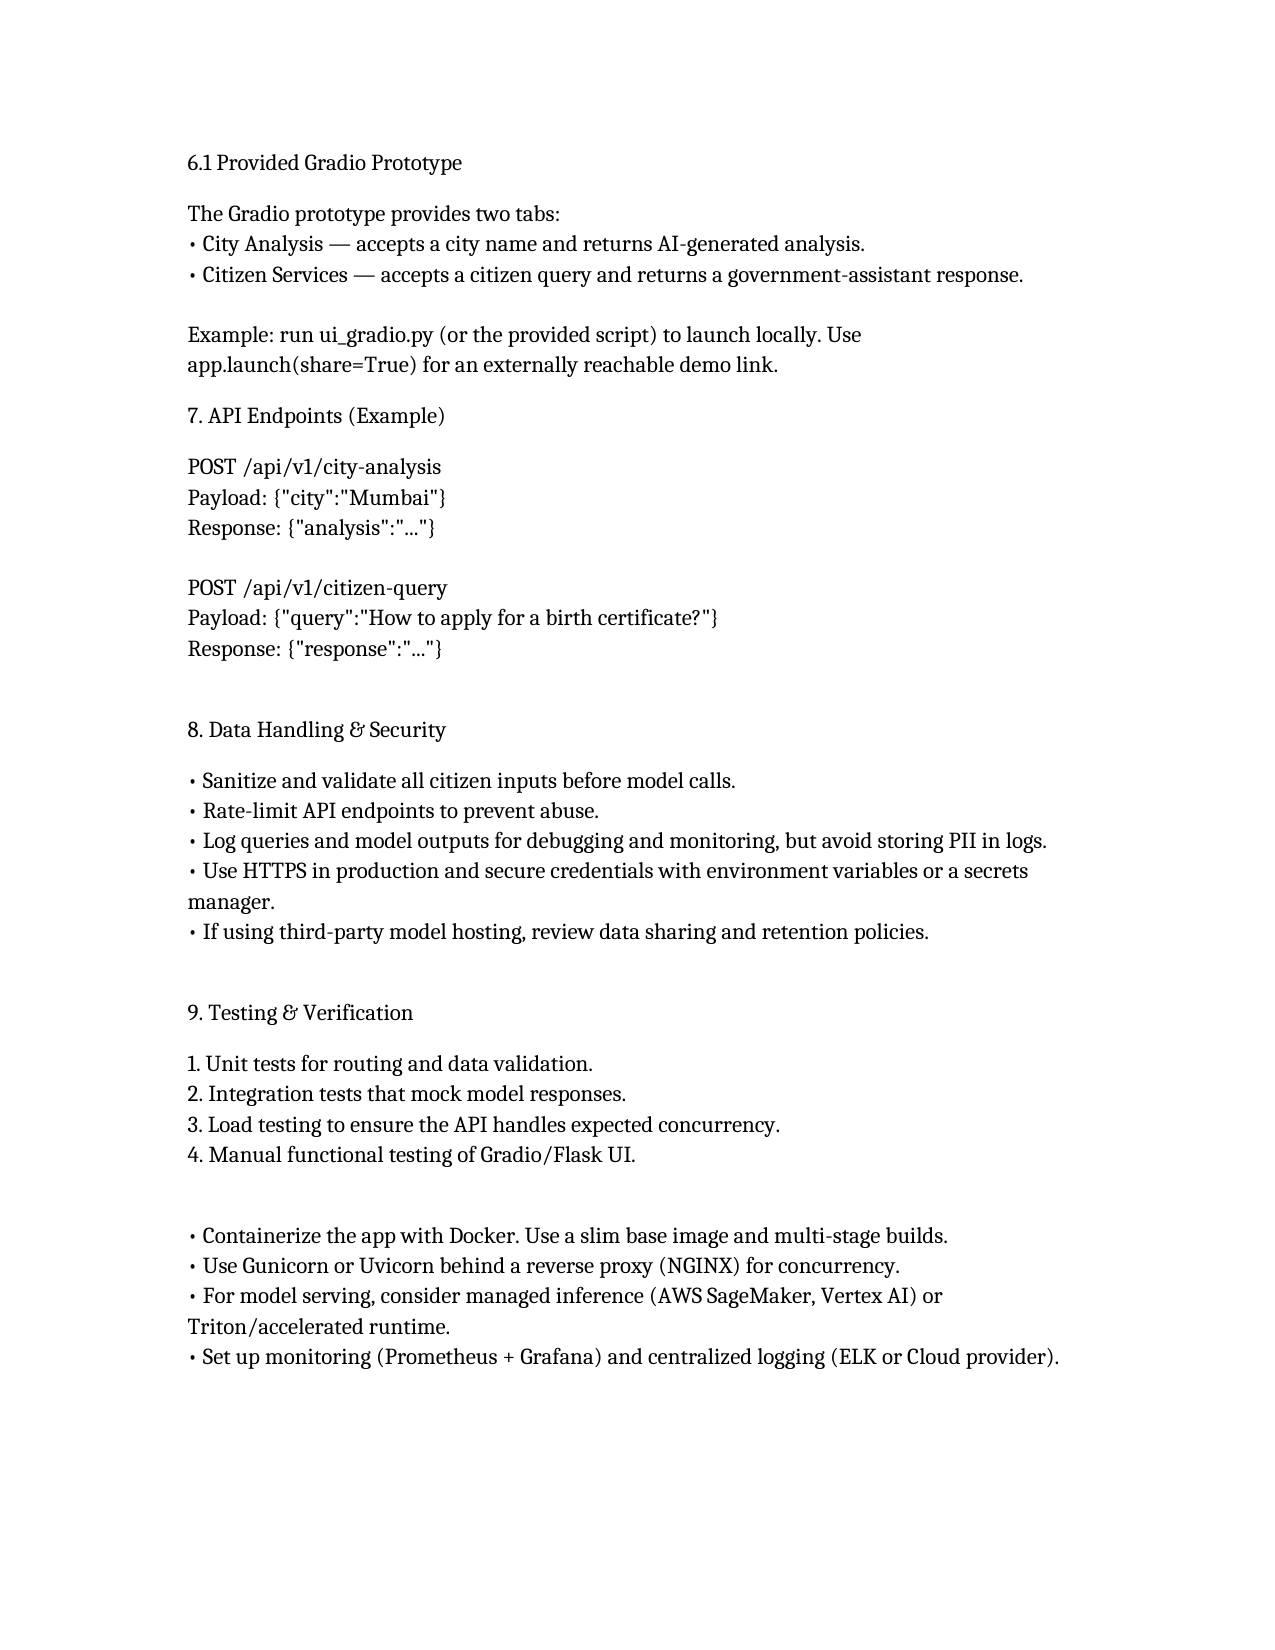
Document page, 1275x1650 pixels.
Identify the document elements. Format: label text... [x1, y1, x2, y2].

text 8. Data Handling & Security [187, 717, 1087, 743]
text • Containerize the app with Docker. Use a slim base image and multi-stage builds. • Use Gunicorn or Uvicorn behind a reverse proxy (NGINX) for concurrency. • For model serving, consider managed inference (AWS SageMaker, Vertex AI) or Triton/accelerated runtime. • Set up monitoring (Prometheus + Grafana) and centralized logging (ELK or Cloud provider). [187, 1223, 1087, 1400]
text 7. API Endpoints (Example) [187, 403, 1087, 429]
text 9. Testing & Verification [187, 1000, 1087, 1026]
text • Sanitize and validate all citizen inputs before model calls. • Rate-limit API endpoints to prevent abuse. • Log queries and model outputs for debugging and monitoring, but avoid storing PII in logs. • Use HTTPS in production and secure credentials with environment variables or a secrets manager. • If using third-party model hosting, review data sharing and retention policies. [187, 768, 1087, 975]
text 1. Unit tests for routing and data validation. 2. Integration tests that mock model responses. 3. Load testing to ensure the API handles expected concurrency. 4. Manual functional testing of Gradio/Flask UI. [187, 1051, 1087, 1198]
text The Gradio prototype provides two tabs: • City Analysis — accepts a city name and returns AI-generated analysis. • Citizen Services — accepts a citizen query and returns a government-assistant response. Example: run ui_gradio.py (or the provided script) to launch locally. Use app.launch(share=True) for an externally reachable demo link. [187, 201, 1087, 378]
text 6.1 Provided Gradio Prototype [187, 150, 1087, 176]
text POST /api/v1/city-analysis Payload: {"city":"Mumbai"} Response: {"analysis":"..."} POST /api/v1/citizen-query Payload: {"query":"How to apply for a birth certificate?"} Response: {"response":"..."} [187, 454, 1087, 692]
